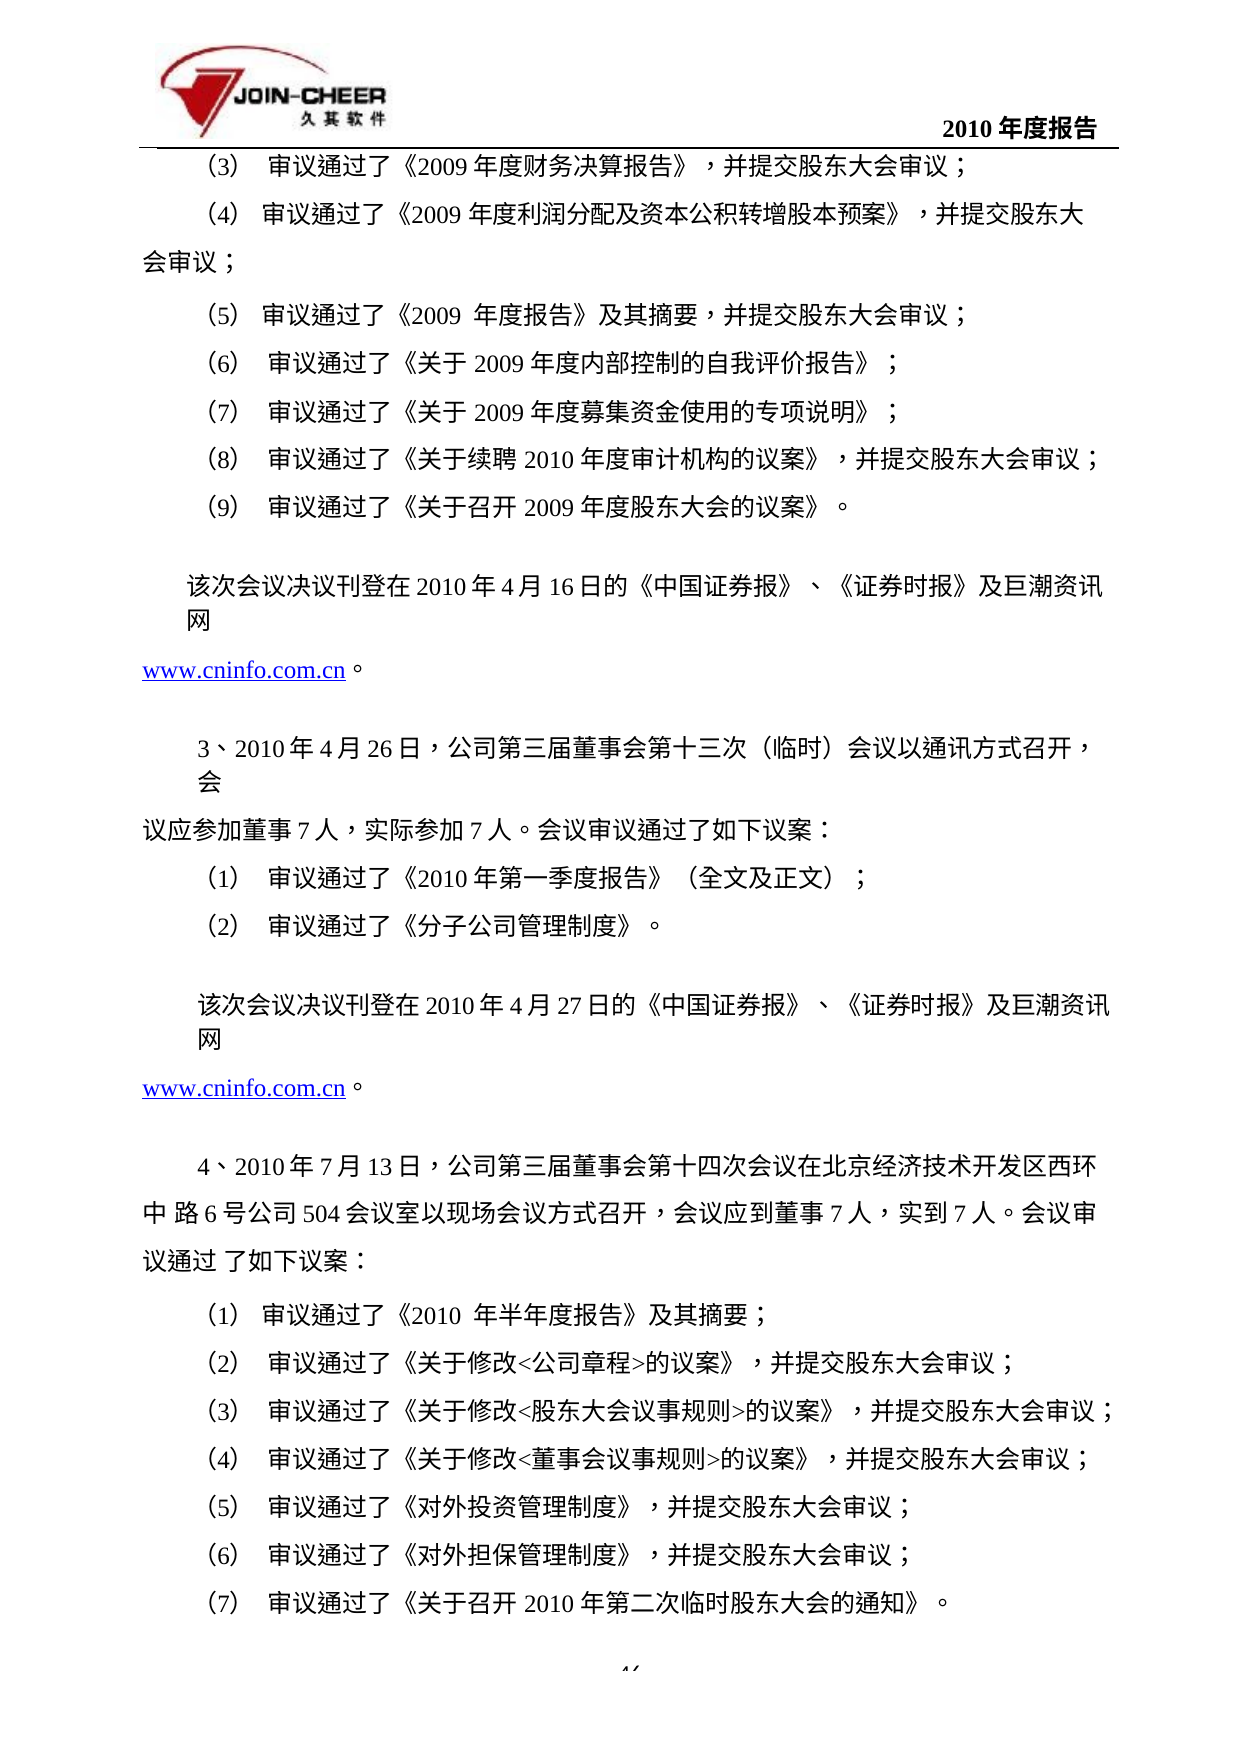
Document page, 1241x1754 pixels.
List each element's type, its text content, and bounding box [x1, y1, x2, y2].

text （5） 审议通过了《对外投资管理制度》，并提交股东大会审议； [192, 1490, 1096, 1524]
text （1） 审议通过了《2010 年第一季度报告》（全文及正文）； [192, 860, 1096, 894]
text 4、2010年7月13日，公司第三届董事会第十四次会议在北京经济技术开发区西环中 路6号公司504会议室以现场会议方式召开，会议应到董事7人，实到7人。会议审议通过 了如下议案： [142, 1148, 1098, 1278]
text （7） 审议通过了《关于 2009 年度募集资金使用的专项说明》； [192, 394, 1096, 428]
text 该次会议决议刊登在2010年4月27日的《中国证券报》、《证券时报》及巨潮资讯网 [197, 987, 1113, 1056]
picture [155, 43, 394, 139]
text （7） 审议通过了《关于召开 2010 年第二次临时股东大会的通知》。 [192, 1586, 1096, 1620]
text 该次会议决议刊登在2010年4月16日的《中国证券报》、《证券时报》及巨潮资讯网 [186, 569, 1113, 637]
text （6） 审议通过了《关于 2009 年度内部控制的自我评价报告》； [192, 346, 1096, 380]
text （2） 审议通过了《分子公司管理制度》。 [192, 908, 1096, 942]
text （3） 审议通过了《2009 年度财务决算报告》，并提交股东大会审议； [192, 148, 1096, 183]
text （5） 审议通过了《2009 年度报告》及其摘要，并提交股东大会审议； [192, 298, 1096, 332]
text （4） 审议通过了《2009 年度利润分配及资本公积转增股本预案》，并提交股东大 会审议； [142, 197, 1096, 279]
text （4） 审议通过了《关于修改<董事会议事规则>的议案》，并提交股东大会审议； [192, 1441, 1096, 1475]
text www.cninfo.com.cn。 [142, 651, 1096, 685]
text 议应参加董事7人，实际参加7人。会议审议通过了如下议案： [142, 812, 1096, 846]
text （1） 审议通过了《2010 年半年度报告》及其摘要； [192, 1298, 1096, 1332]
text 3、2010年4月26日，公司第三届董事会第十三次（临时）会议以通讯方式召开，会 [197, 730, 1113, 798]
text www.cninfo.com.cn。 [142, 1069, 1096, 1103]
text （3） 审议通过了《关于修改<股东大会议事规则>的议案》，并提交股东大会审议； [192, 1393, 1123, 1427]
text （6） 审议通过了《对外担保管理制度》，并提交股东大会审议； [192, 1538, 1096, 1572]
text （9） 审议通过了《关于召开 2009 年度股东大会的议案》。 [192, 490, 1096, 524]
text （2） 审议通过了《关于修改<公司章程>的议案》，并提交股东大会审议； [192, 1346, 1096, 1379]
text （8） 审议通过了《关于续聘 2010 年度审计机构的议案》，并提交股东大会审议； [192, 442, 1113, 476]
